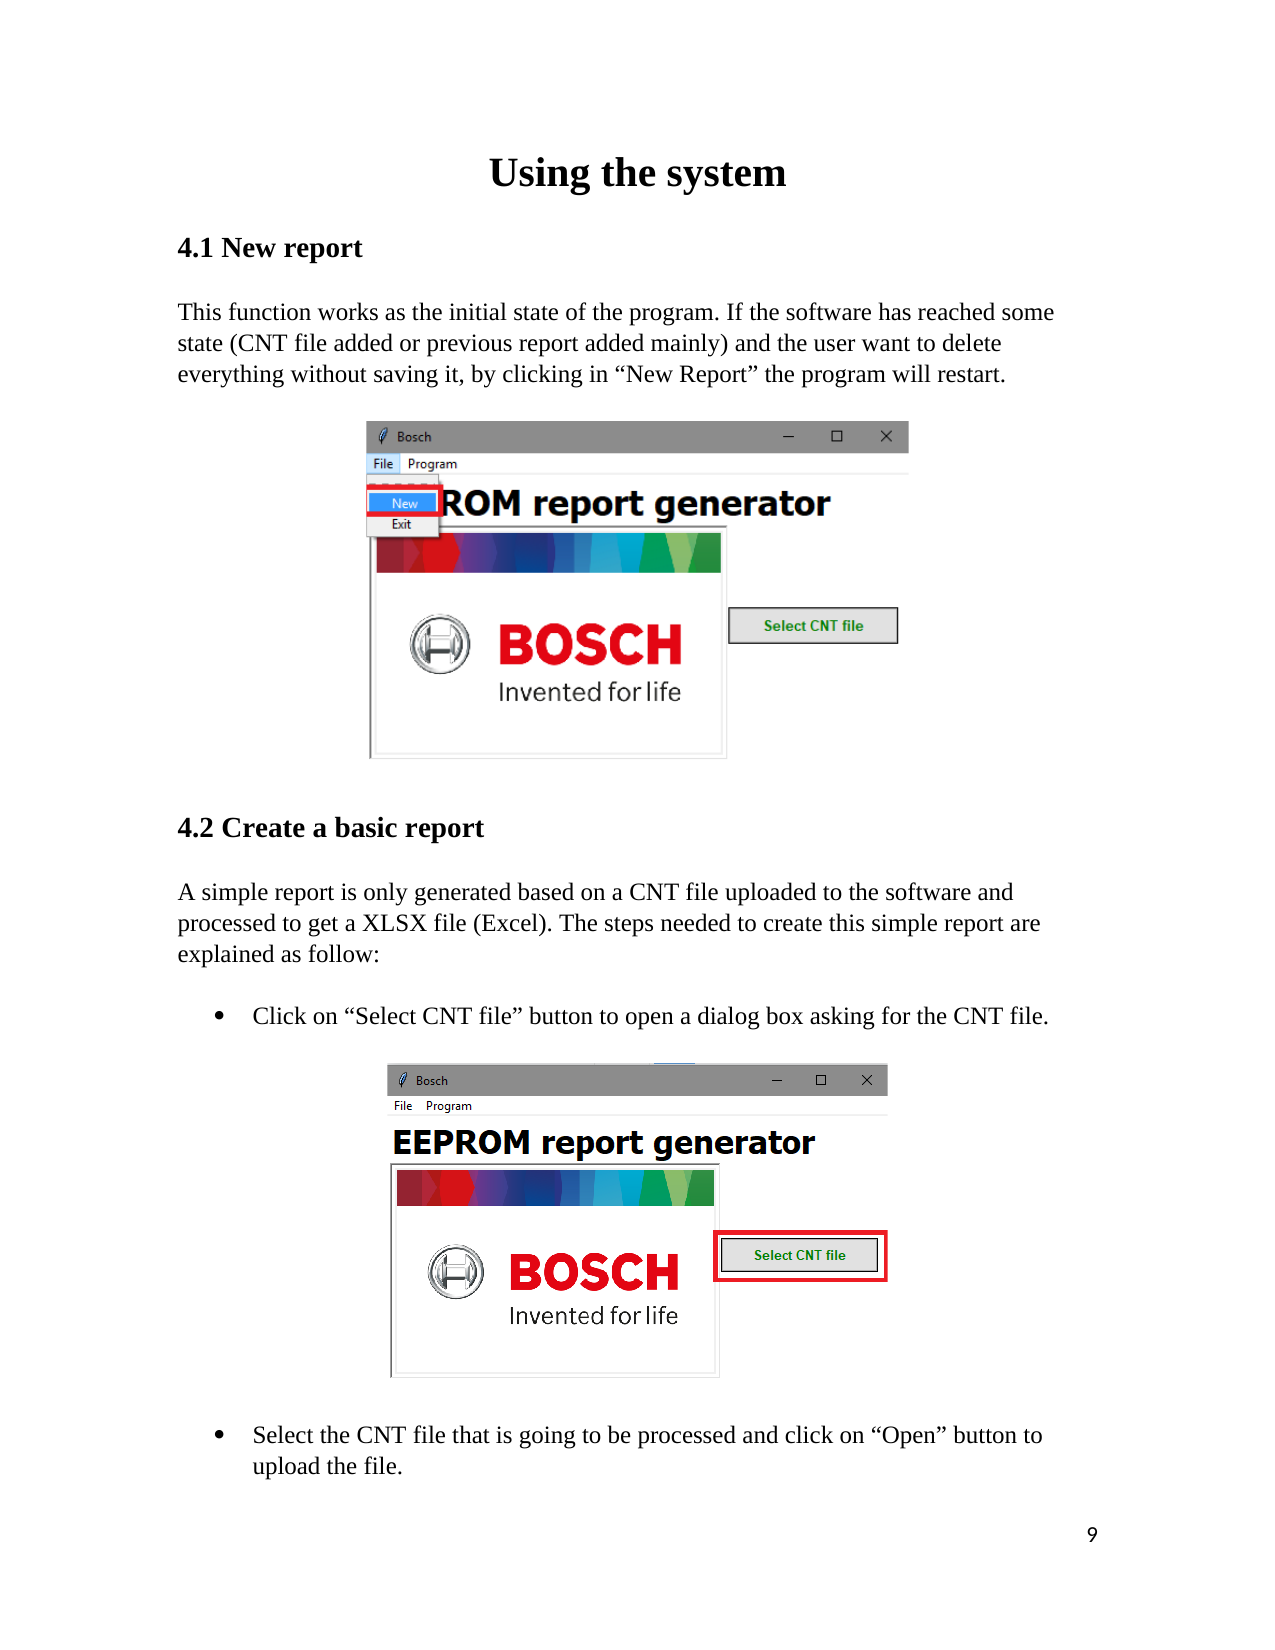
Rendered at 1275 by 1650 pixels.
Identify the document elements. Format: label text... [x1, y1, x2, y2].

picture [366, 421, 909, 772]
list Click on “Select CNT file” button to open a dialog box asking for the CNT file. [215, 1001, 1098, 1030]
text 4.1 New report [177, 230, 1098, 264]
picture [387, 1063, 888, 1387]
text A simple report is only generated based on a CNT file uploaded to the software and processed to get a XLSX file (Excel). The steps needed to create this simple report are explained as follow: [177, 877, 1098, 968]
list Select the CNT file that is going to be processed and click on “Open” button to upload the file. [215, 1420, 1098, 1480]
text 4.2 Create a basic report [177, 810, 1098, 843]
text Using the system [177, 148, 1098, 196]
text This function works as the initial state of the program. If the software has reached some state (CNT file added or previous report added mainly) and the user want to delete everything without saving it, by clicking in “New Report” the program will restart. [177, 297, 1098, 388]
